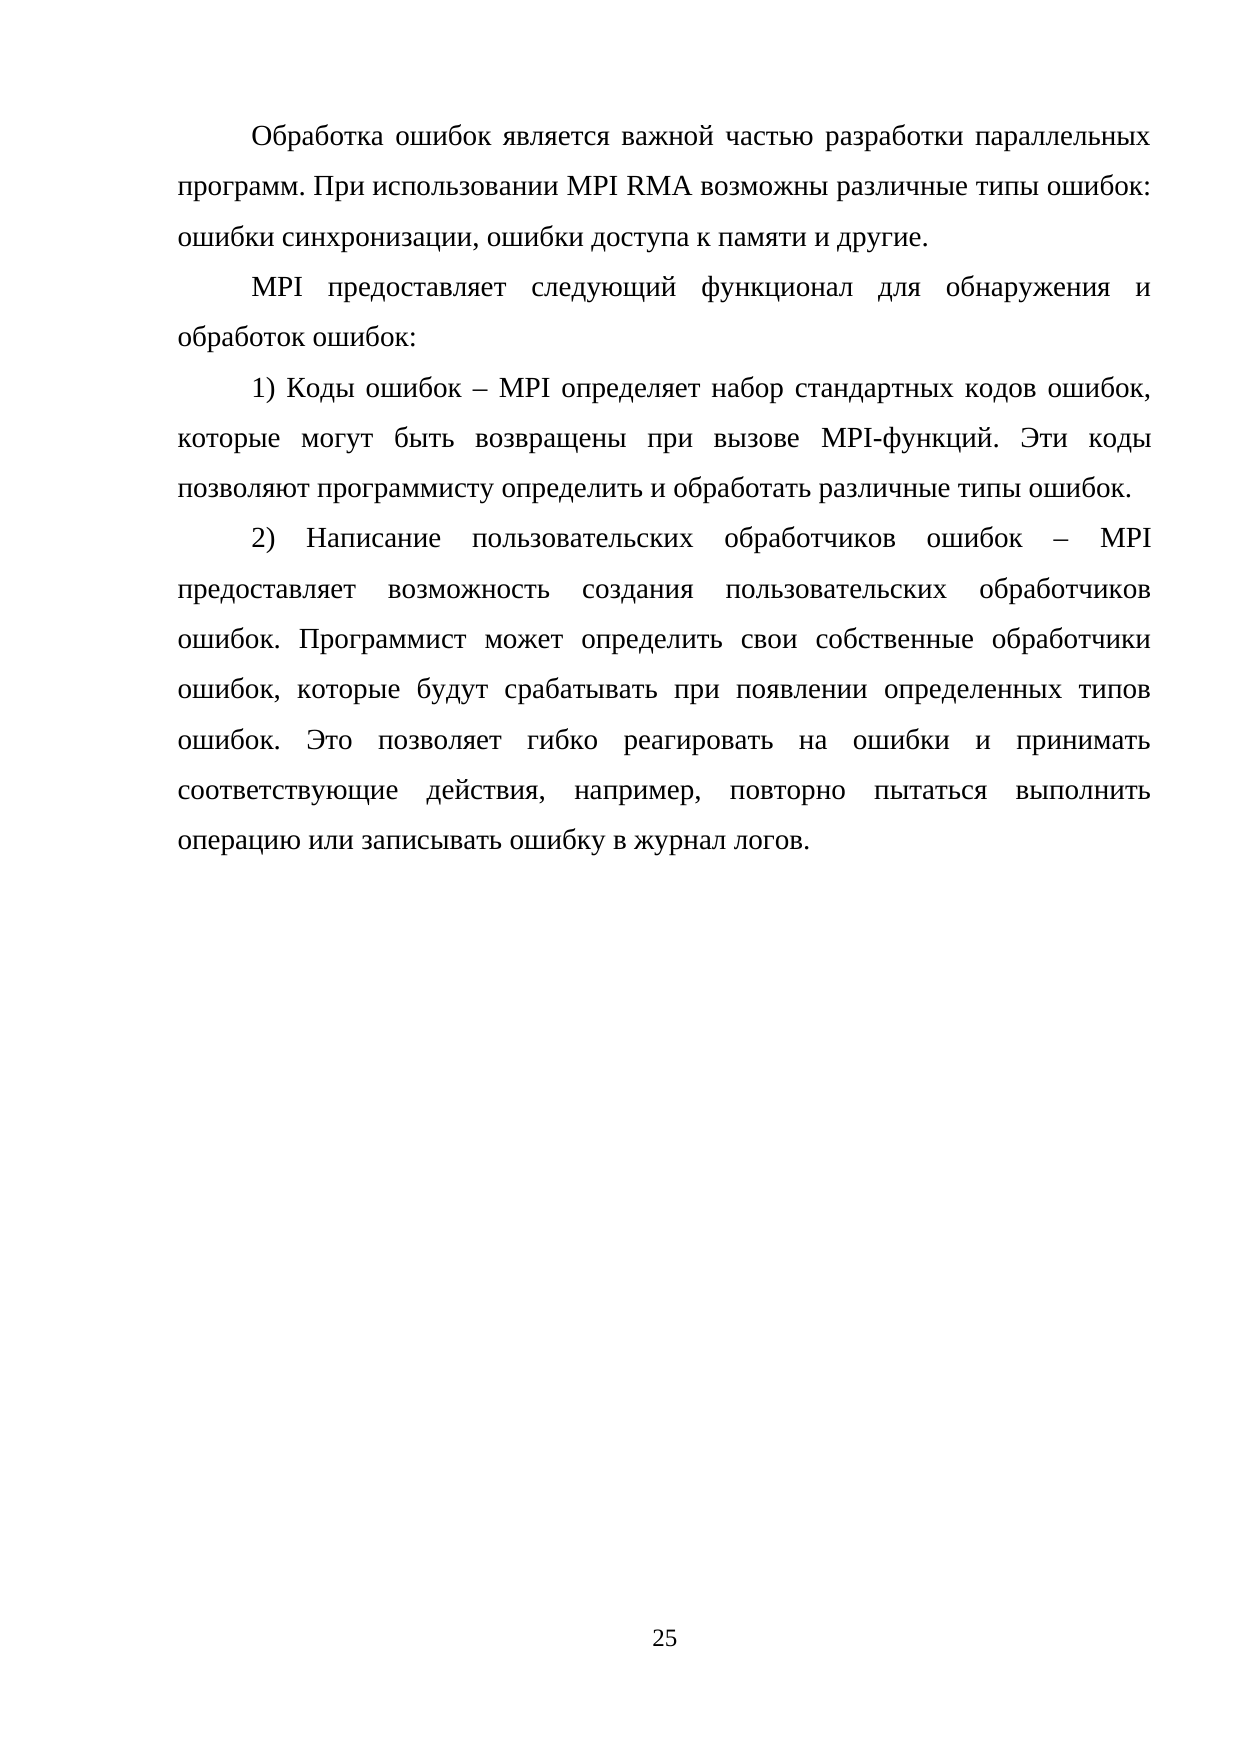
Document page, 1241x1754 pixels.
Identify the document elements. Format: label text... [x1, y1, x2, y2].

text Обработка ошибок является важной частью разработки параллельных программ. При использовании MPI RMA возможны различные типы ошибок: ошибки синхронизации, ошибки доступа к памяти и другие. [177, 118, 1152, 252]
text MPI предоставляет следующий функционал для обнаружения и обработок ошибок: [177, 269, 1152, 353]
text 1) Коды ошибок – MPI определяет набор стандартных кодов ошибок, которые могут быть возвращены при вызове MPI-функций. Эти коды позволяют программисту определить и обработать различные типы ошибок. [177, 370, 1152, 504]
text 2) Написание пользовательских обработчиков ошибок – MPI предоставляет возможность создания пользовательских обработчиков ошибок. Программист может определить свои собственные обработчики ошибок, которые будут срабатывать при появлении определенных типов ошибок. Это позволяет гибко реагировать на ошибки и принимать соответствующие действия, например, повторно пытаться выполнить операцию или записывать ошибку в журнал логов. [177, 521, 1152, 856]
